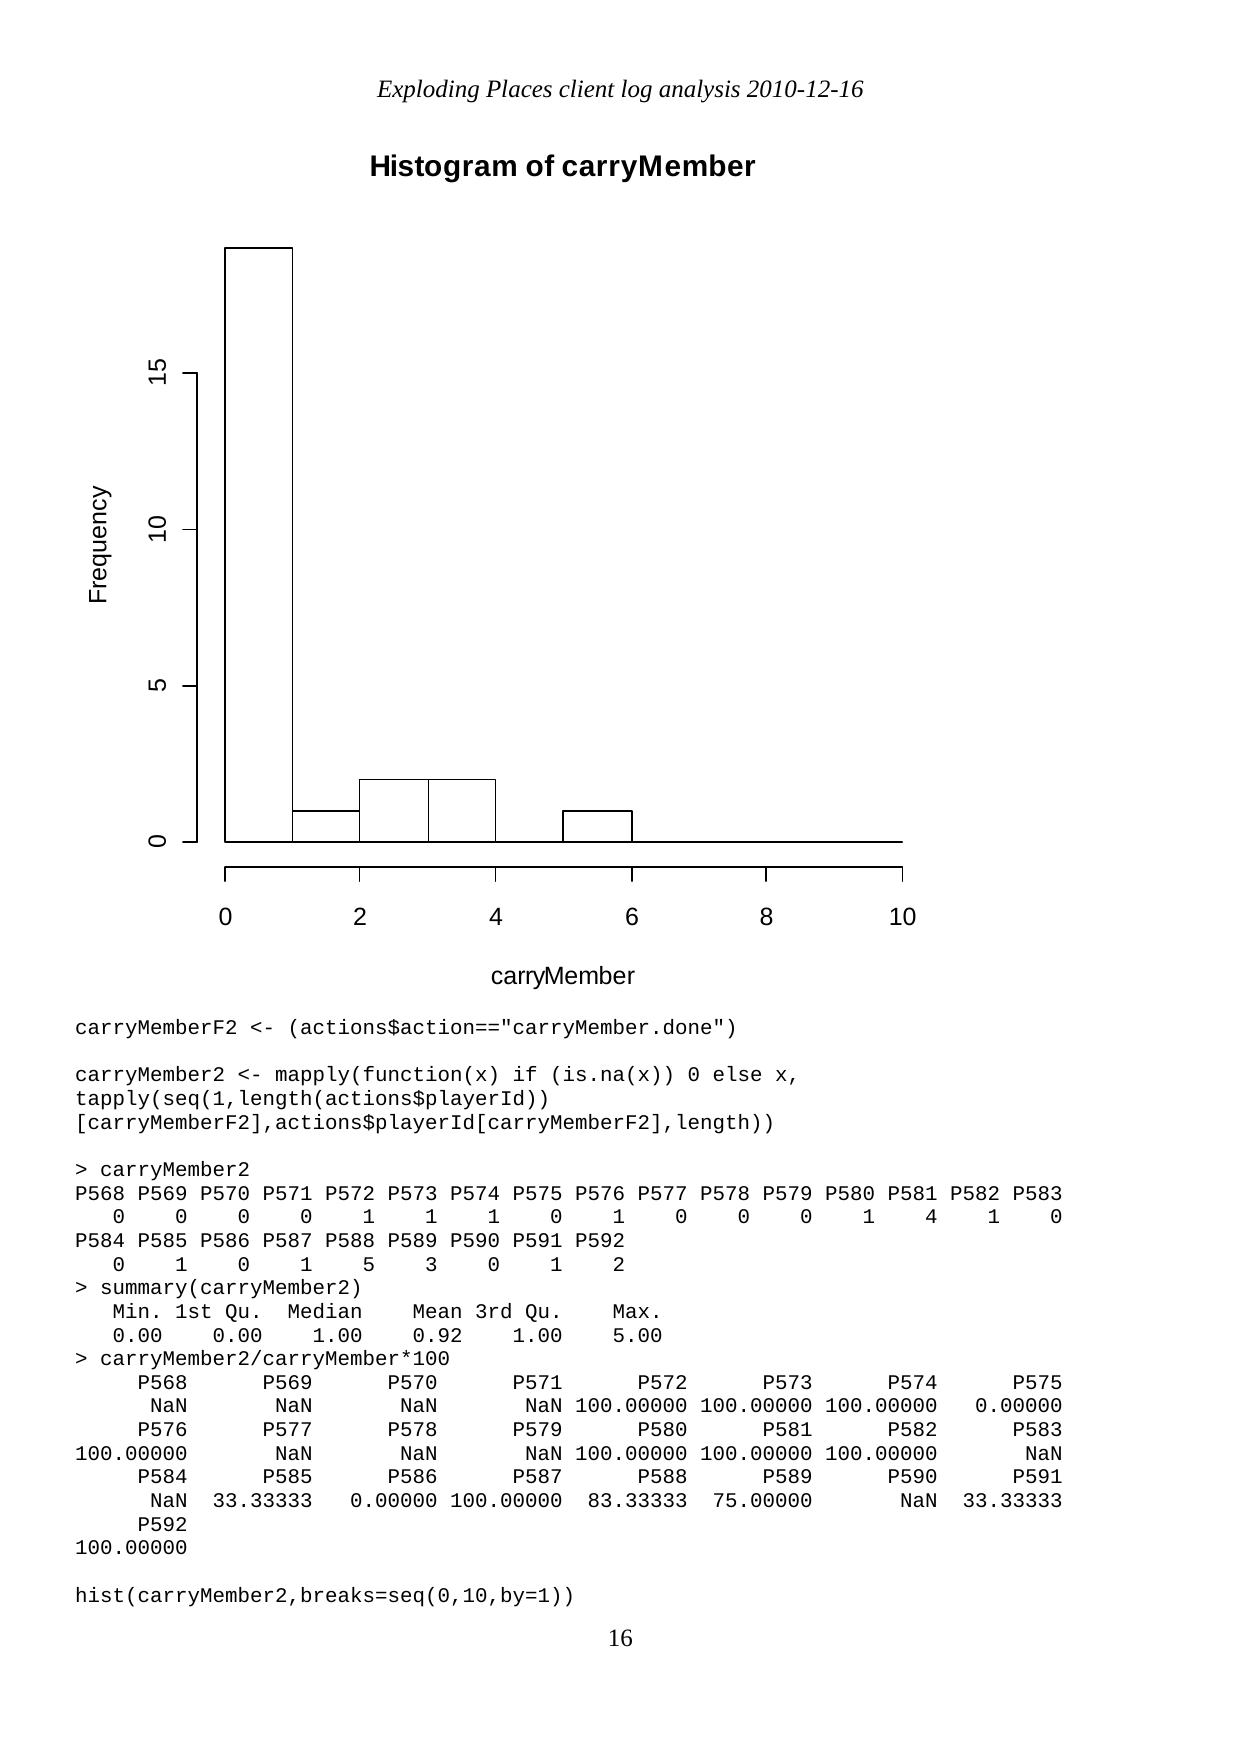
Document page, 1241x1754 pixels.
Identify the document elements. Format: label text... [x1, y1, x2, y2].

text > summary(carryMember2) [75, 1277, 1165, 1301]
text 100.00000 NaN NaN NaN 100.00000 100.00000 100.00000 NaN [75, 1443, 1165, 1466]
text P568 P569 P570 P571 P572 P573 P574 P575 P576 P577 P578 P579 P580 P581 P582 P583 [75, 1183, 1165, 1206]
text carryMemberF2 <- (actions$action=="carryMember.done") [75, 1017, 1165, 1041]
text NaN NaN NaN NaN 100.00000 100.00000 100.00000 0.00000 [75, 1396, 1165, 1419]
text 100.00000 [75, 1537, 1165, 1561]
text hist(carryMember2,breaks=seq(0,10,by=1)) [75, 1585, 1165, 1608]
text P592 [75, 1514, 1165, 1537]
text Min. 1st Qu. Median Mean 3rd Qu. Max. [75, 1301, 1165, 1324]
text carryMember2 <- mapply(function(x) if (is.na(x)) 0 else x, tapply(seq(1,length(actions$playerId))[carryMemberF2],actions$playerId[carryMemberF2],length)) [75, 1064, 1165, 1135]
text 0 1 0 1 5 3 0 1 2 [75, 1254, 1165, 1277]
text P584 P585 P586 P587 P588 P589 P590 P591 [75, 1466, 1165, 1490]
text NaN 33.33333 0.00000 100.00000 83.33333 75.00000 NaN 33.33333 [75, 1490, 1165, 1514]
text P568 P569 P570 P571 P572 P573 P574 P575 [75, 1372, 1165, 1396]
text > carryMember2 [75, 1159, 1165, 1183]
text P576 P577 P578 P579 P580 P581 P582 P583 [75, 1419, 1165, 1443]
text 0 0 0 0 1 1 1 0 1 0 0 0 1 4 1 0 [75, 1206, 1165, 1230]
text 0.00 0.00 1.00 0.92 1.00 5.00 [75, 1324, 1165, 1348]
text > carryMember2/carryMember*100 [75, 1348, 1165, 1372]
text P584 P585 P586 P587 P588 P589 P590 P591 P592 [75, 1230, 1165, 1254]
